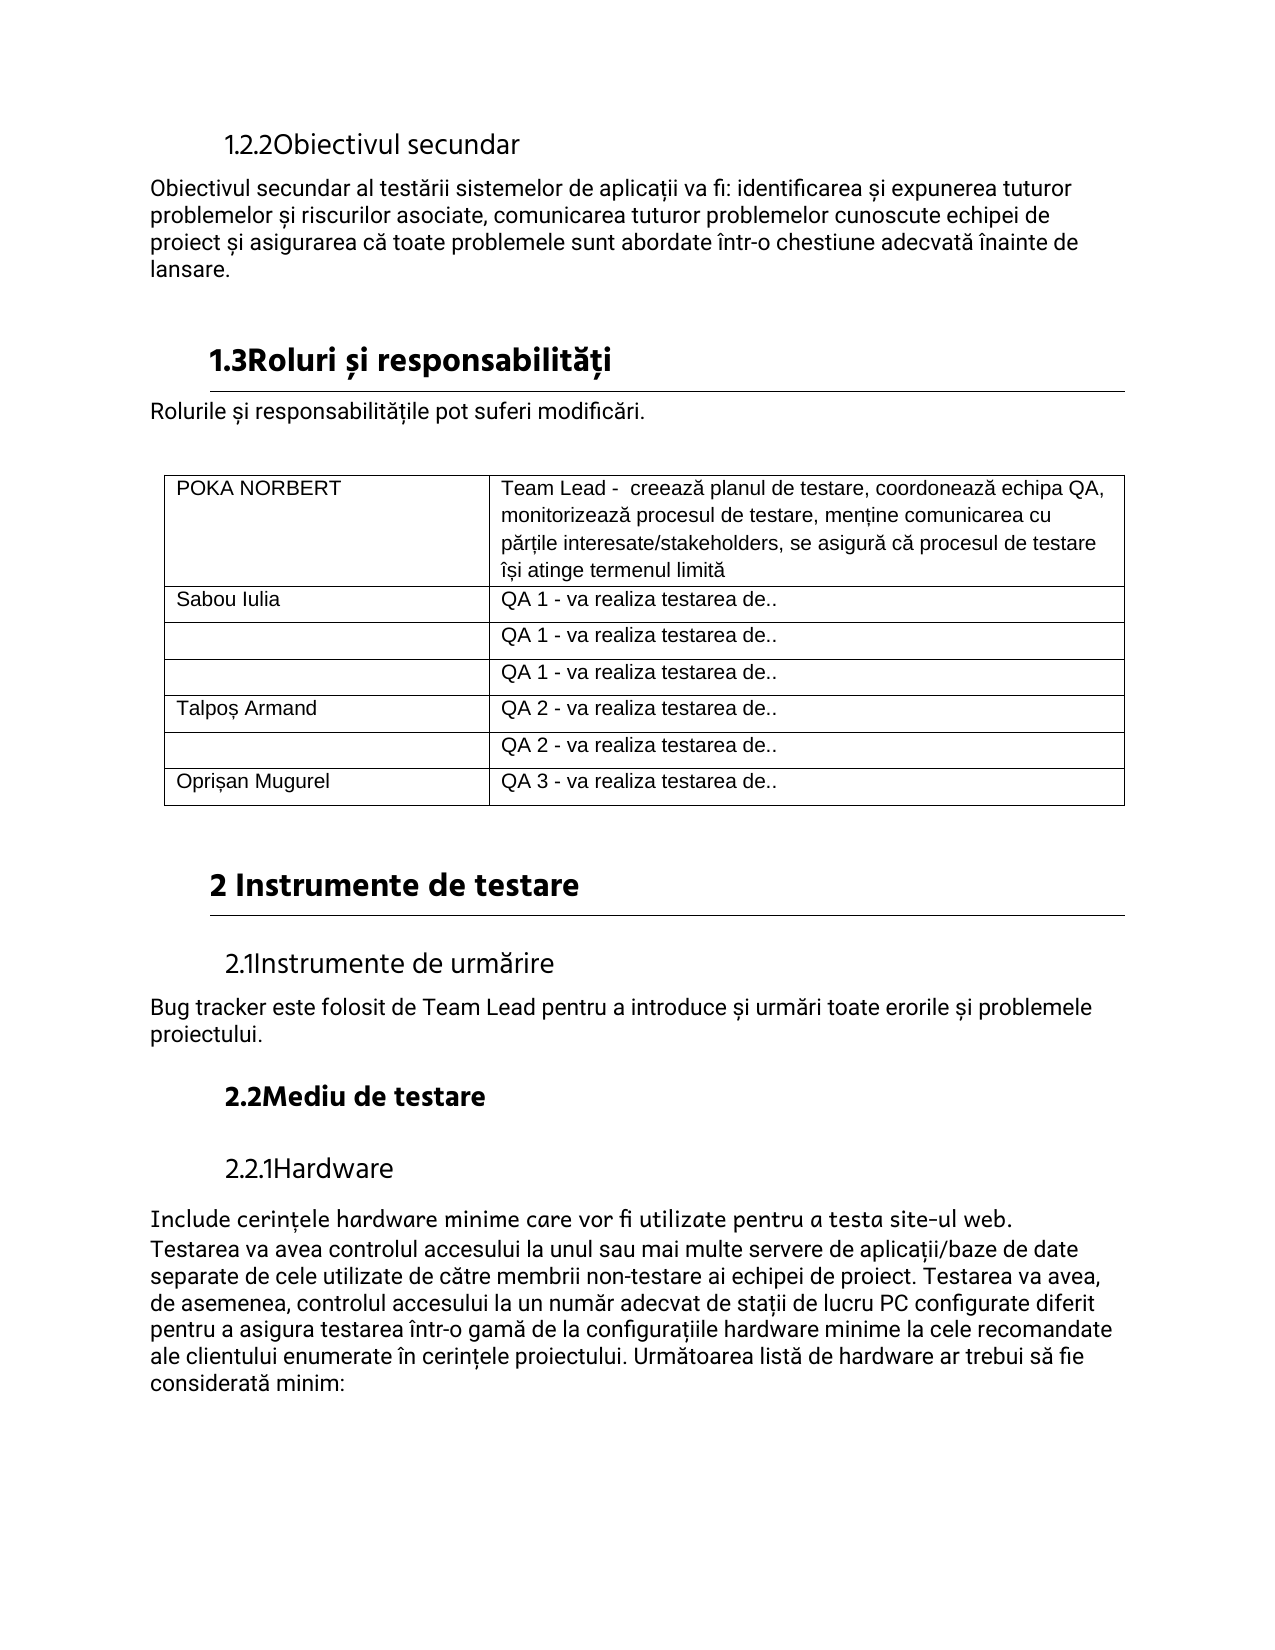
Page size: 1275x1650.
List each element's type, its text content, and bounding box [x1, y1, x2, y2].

table_cell QA 2 - va realiza testarea de.. [490, 733, 1124, 768]
text 2 Instrumente de testare [210, 859, 1125, 915]
table_header POKA NORBERT [165, 476, 489, 586]
text 1.3Roluri și responsabilități [210, 335, 1125, 391]
text 2.2Mediu de testare [225, 1073, 1125, 1121]
text Include cerințele hardware minime care vor fi utilizate pentru a testa site-ul web. [150, 1199, 1125, 1236]
text Bug tracker este folosit de Team Lead pentru a introduce și urmări toate erorile și problemele proiectului. [150, 994, 1125, 1048]
text 2.2.1Hardware [225, 1146, 1125, 1193]
table_cell QA 1 - va realiza testarea de.. [490, 660, 1124, 695]
text Rolurile și responsabilitățile pot suferi modificări. [150, 398, 1125, 425]
table_cell QA 1 - va realiza testarea de.. [490, 623, 1124, 659]
table_cell Talpoș Armand [165, 696, 489, 732]
table_cell QA 2 - va realiza testarea de.. [490, 696, 1124, 732]
table_cell QA 3 - va realiza testarea de.. [490, 769, 1124, 804]
table_cell [165, 660, 489, 695]
table_cell Oprișan Mugurel [165, 769, 489, 804]
table_cell [165, 733, 489, 768]
table_cell [165, 623, 489, 659]
text Obiectivul secundar al testării sistemelor de aplicații va fi: identificarea și expunerea tuturor problemelor și riscurilor asociate, comunicarea tuturor problemelor cunoscute echipei de proiect și asigurarea că toate problemele sunt abordate într-o chestiune adecvată înainte de lansare. [150, 175, 1125, 283]
table_cell Sabou Iulia [165, 587, 489, 622]
text 1.2.2Obiectivul secundar [225, 122, 1125, 169]
table_cell QA 1 - va realiza testarea de.. [490, 587, 1124, 622]
text Testarea va avea controlul accesului la unul sau mai multe servere de aplicații/baze de date separate de cele utilizate de către membrii non-testare ai echipei de proiect. Testarea va avea, de asemenea, controlul accesului la un număr adecvat de stații de lucru PC configurate diferit pentru a asigura testarea într-o gamă de la configurațiile hardware minime la cele recomandate ale clientului enumerate în cerințele proiectului. Următoarea listă de hardware ar trebui să fie considerată minim: [150, 1236, 1125, 1397]
text 2.1Instrumente de urmărire [225, 941, 1125, 988]
table_header Team Lead - creează planul de testare, coordonează echipa QA, monitorizează procesul de testare, menține comunicarea cu părțile interesate/stakeholders, se asigură că procesul de testare își atinge termenul limită [490, 476, 1124, 586]
